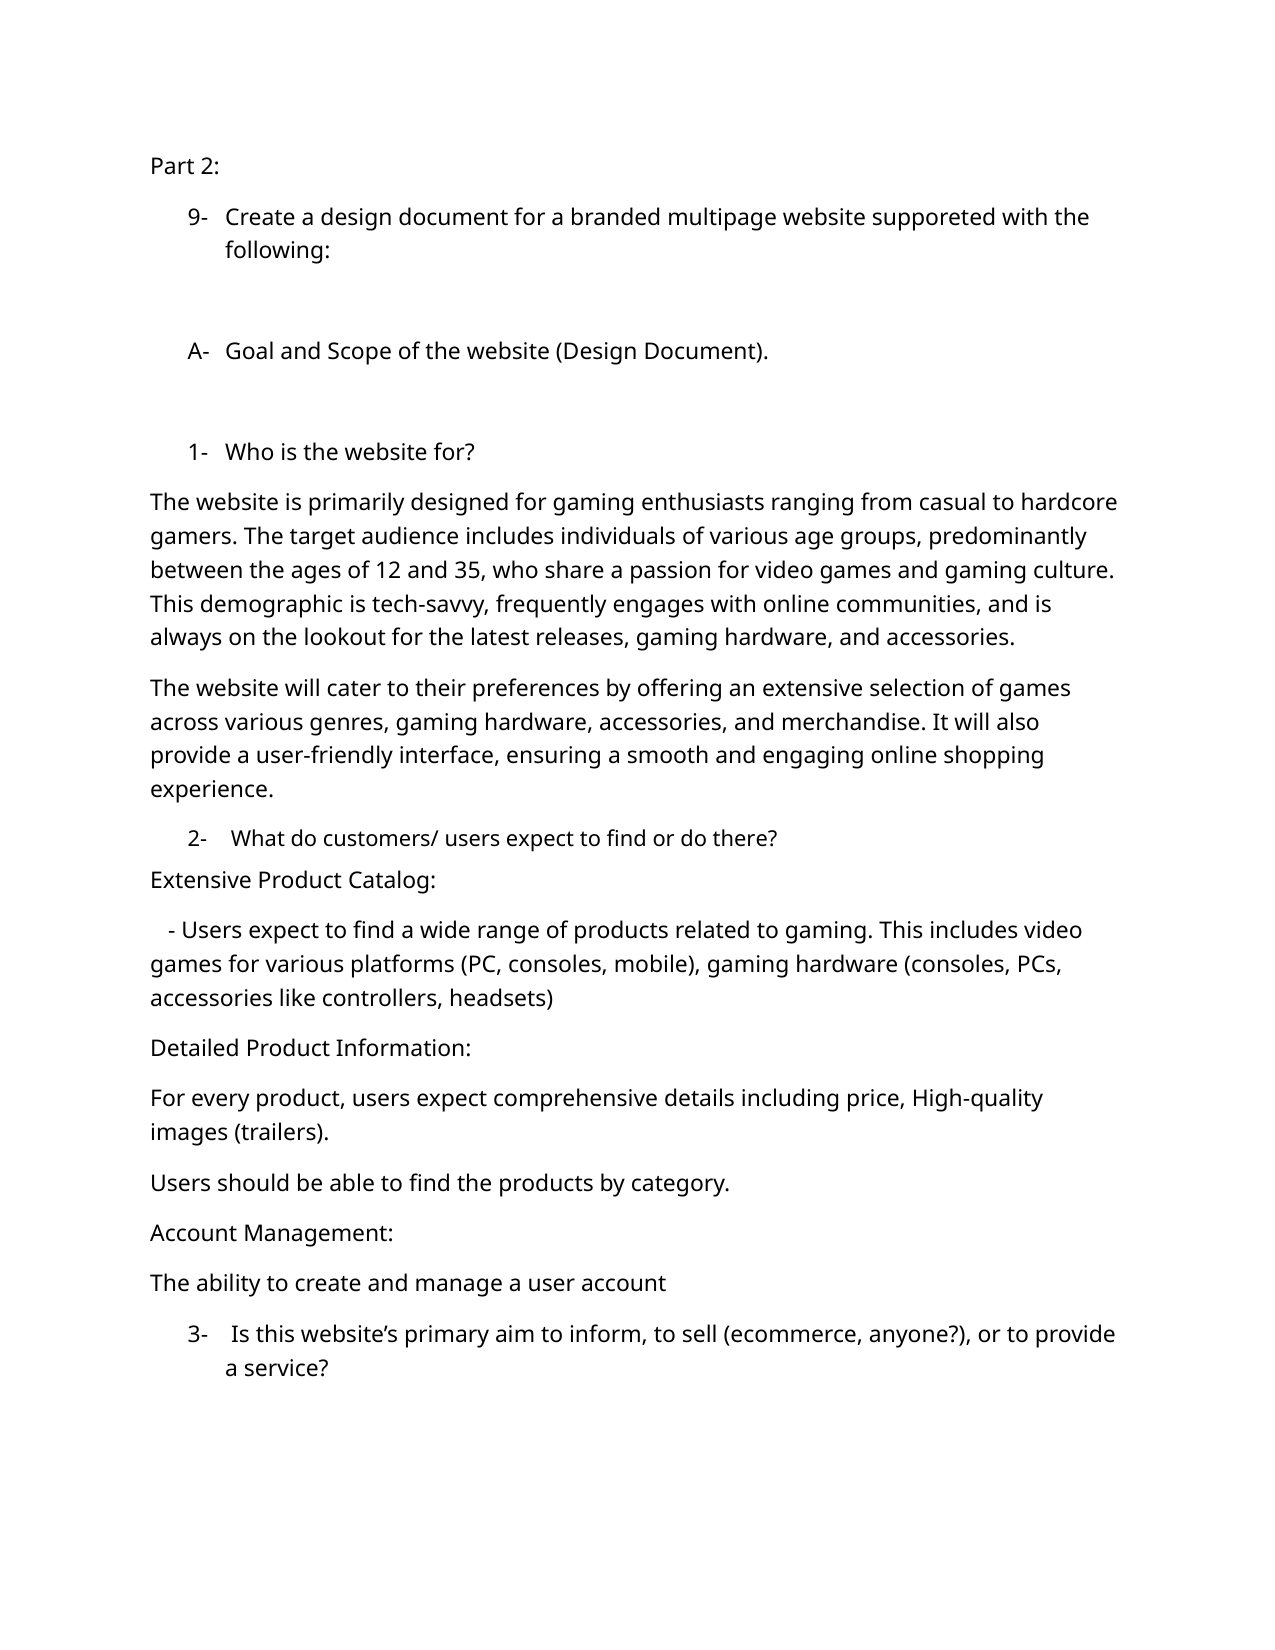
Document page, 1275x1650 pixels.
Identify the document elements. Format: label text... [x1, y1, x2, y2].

text The ability to create and manage a user account [150, 1267, 1125, 1298]
text The website is primarily designed for gaming enthusiasts ranging from casual to hardcore gamers. The target audience includes individuals of various age groups, predominantly between the ages of 12 and 35, who share a passion for video games and gaming culture. This demographic is tech-savvy, frequently engages with online communities, and is always on the lookout for the latest releases, gaming hardware, and accessories. [150, 486, 1125, 652]
text Extensive Product Catalog: [150, 863, 1125, 895]
text The website will cater to their preferences by offering an extensive selection of games across various genres, gaming hardware, accessories, and merchandise. It will also provide a user-friendly interface, ensuring a smooth and engaging online shopping experience. [150, 672, 1125, 804]
text Part 2: [150, 150, 1125, 181]
list Create a design document for a branded multipage website supporeted with the following: [187, 200, 1125, 265]
text - Users expect to find a wide range of products related to gaming. This includes video games for various platforms (PC, consoles, mobile), gaming hardware (consoles, PCs, accessories like controllers, headsets) [150, 914, 1125, 1013]
text Detailed Product Information: [150, 1032, 1125, 1063]
text For every product, users expect comprehensive details including price, High-quality images (trailers). [150, 1082, 1125, 1147]
text Account Management: [150, 1217, 1125, 1248]
list What do customers/ users expect to find or do there? [187, 823, 1125, 853]
list Who is the website for? [187, 436, 1125, 467]
list Goal and Scope of the website (Design Document). [187, 335, 1125, 366]
text Users should be able to find the products by category. [150, 1166, 1125, 1198]
list Is this website’s primary aim to inform, to sell (ecommerce, anyone?), or to provide a service? [187, 1318, 1125, 1383]
